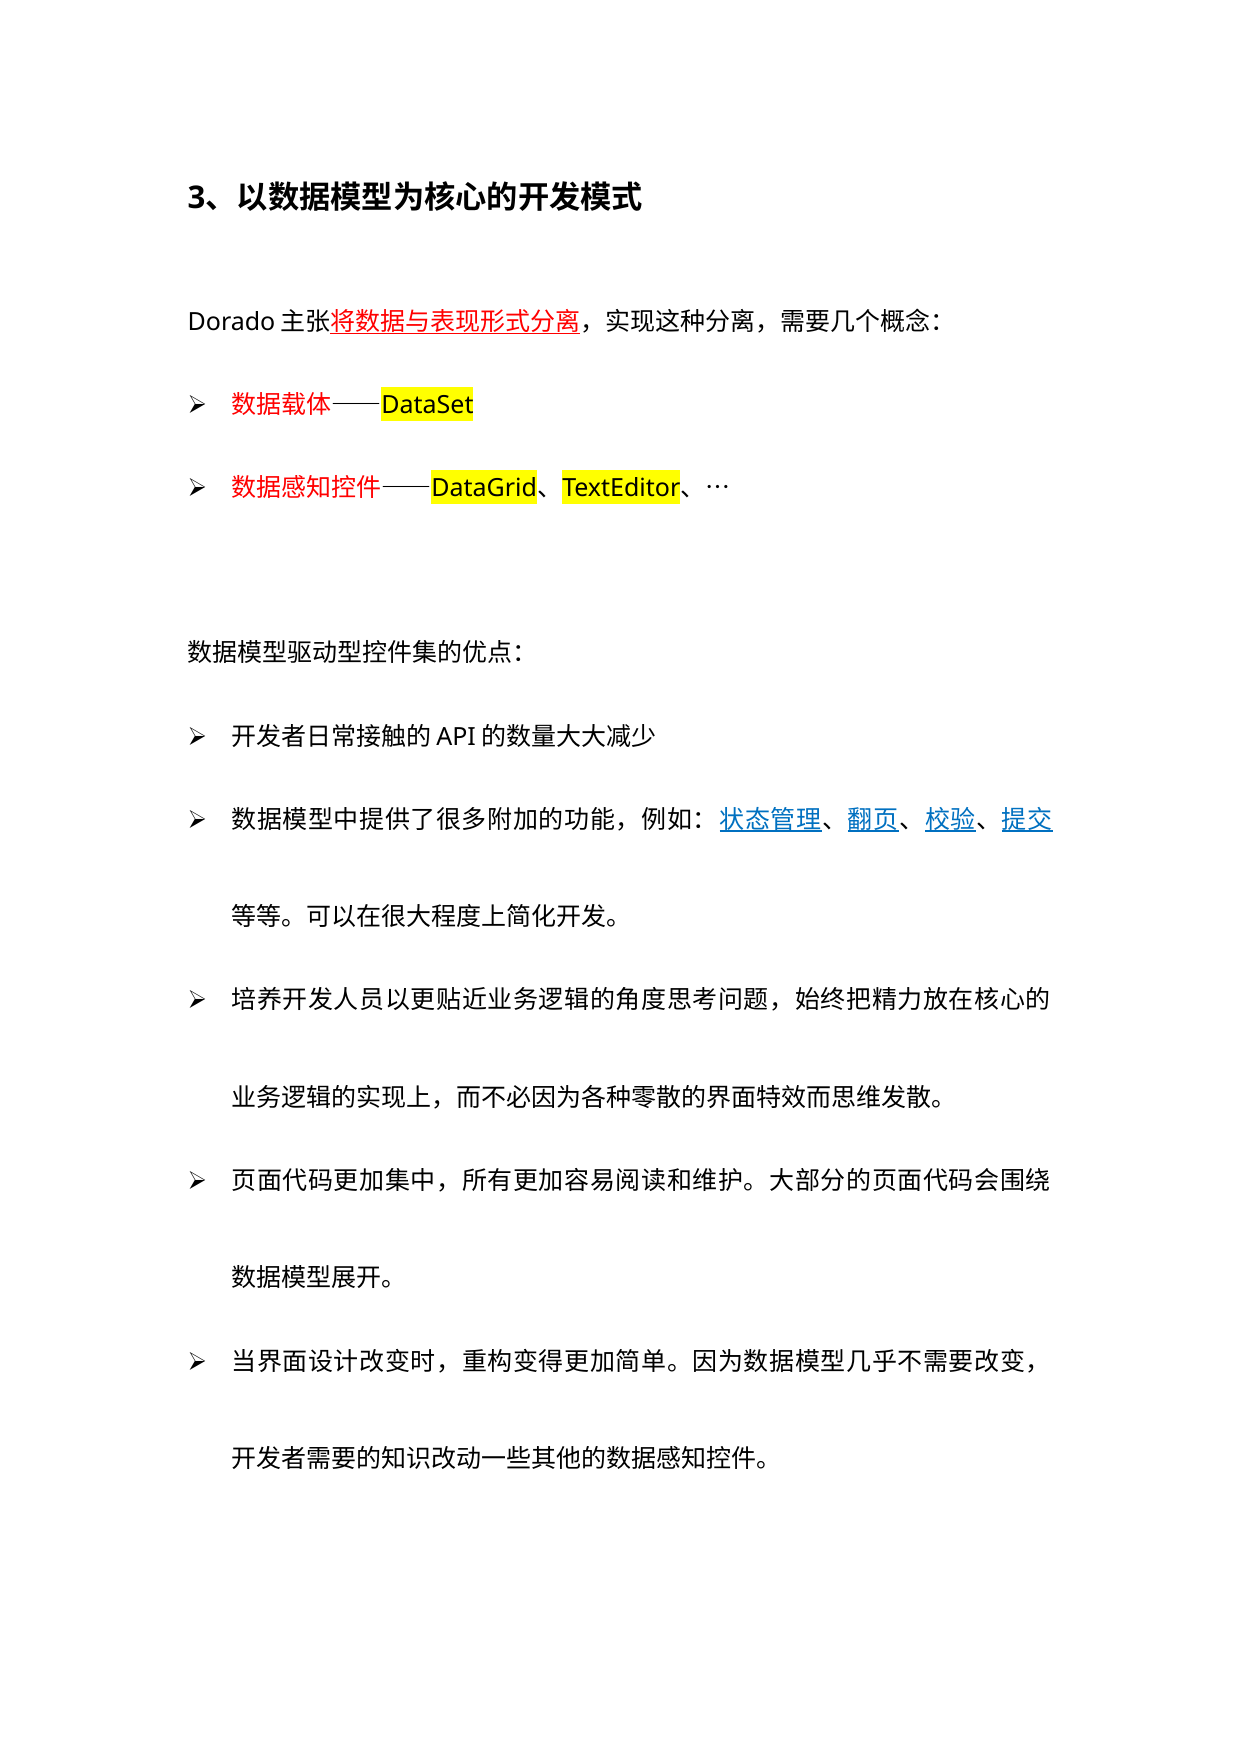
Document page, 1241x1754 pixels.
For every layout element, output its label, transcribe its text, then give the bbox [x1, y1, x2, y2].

subtitle 3、以数据模型为核心的开发模式 [187, 162, 1053, 227]
text Dorado主张将数据与表现形式分离，实现这种分离，需要几个概念： [187, 287, 1053, 352]
list 开发者日常接触的API的数量大大减少 [187, 702, 1053, 767]
list 数据模型中提供了很多附加的功能，例如：状态管理、翻页、校验、提交等等。可以在很大程度上简化开发。 [187, 785, 1053, 947]
list 培养开发人员以更贴近业务逻辑的角度思考问题，始终把精力放在核心的业务逻辑的实现上，而不必因为各种零散的界面特效而思维发散。 [187, 965, 1053, 1128]
list 页面代码更加集中，所有更加容易阅读和维护。大部分的页面代码会围绕数据模型展开。 [187, 1146, 1053, 1308]
list 当界面设计改变时，重构变得更加简单。因为数据模型几乎不需要改变，开发者需要的知识改动一些其他的数据感知控件。 [187, 1327, 1053, 1489]
list 数据载体——DataSet [187, 370, 1053, 435]
text 数据模型驱动型控件集的优点： [187, 618, 1053, 683]
list 数据感知控件——DataGrid、TextEditor、… [187, 453, 1053, 518]
